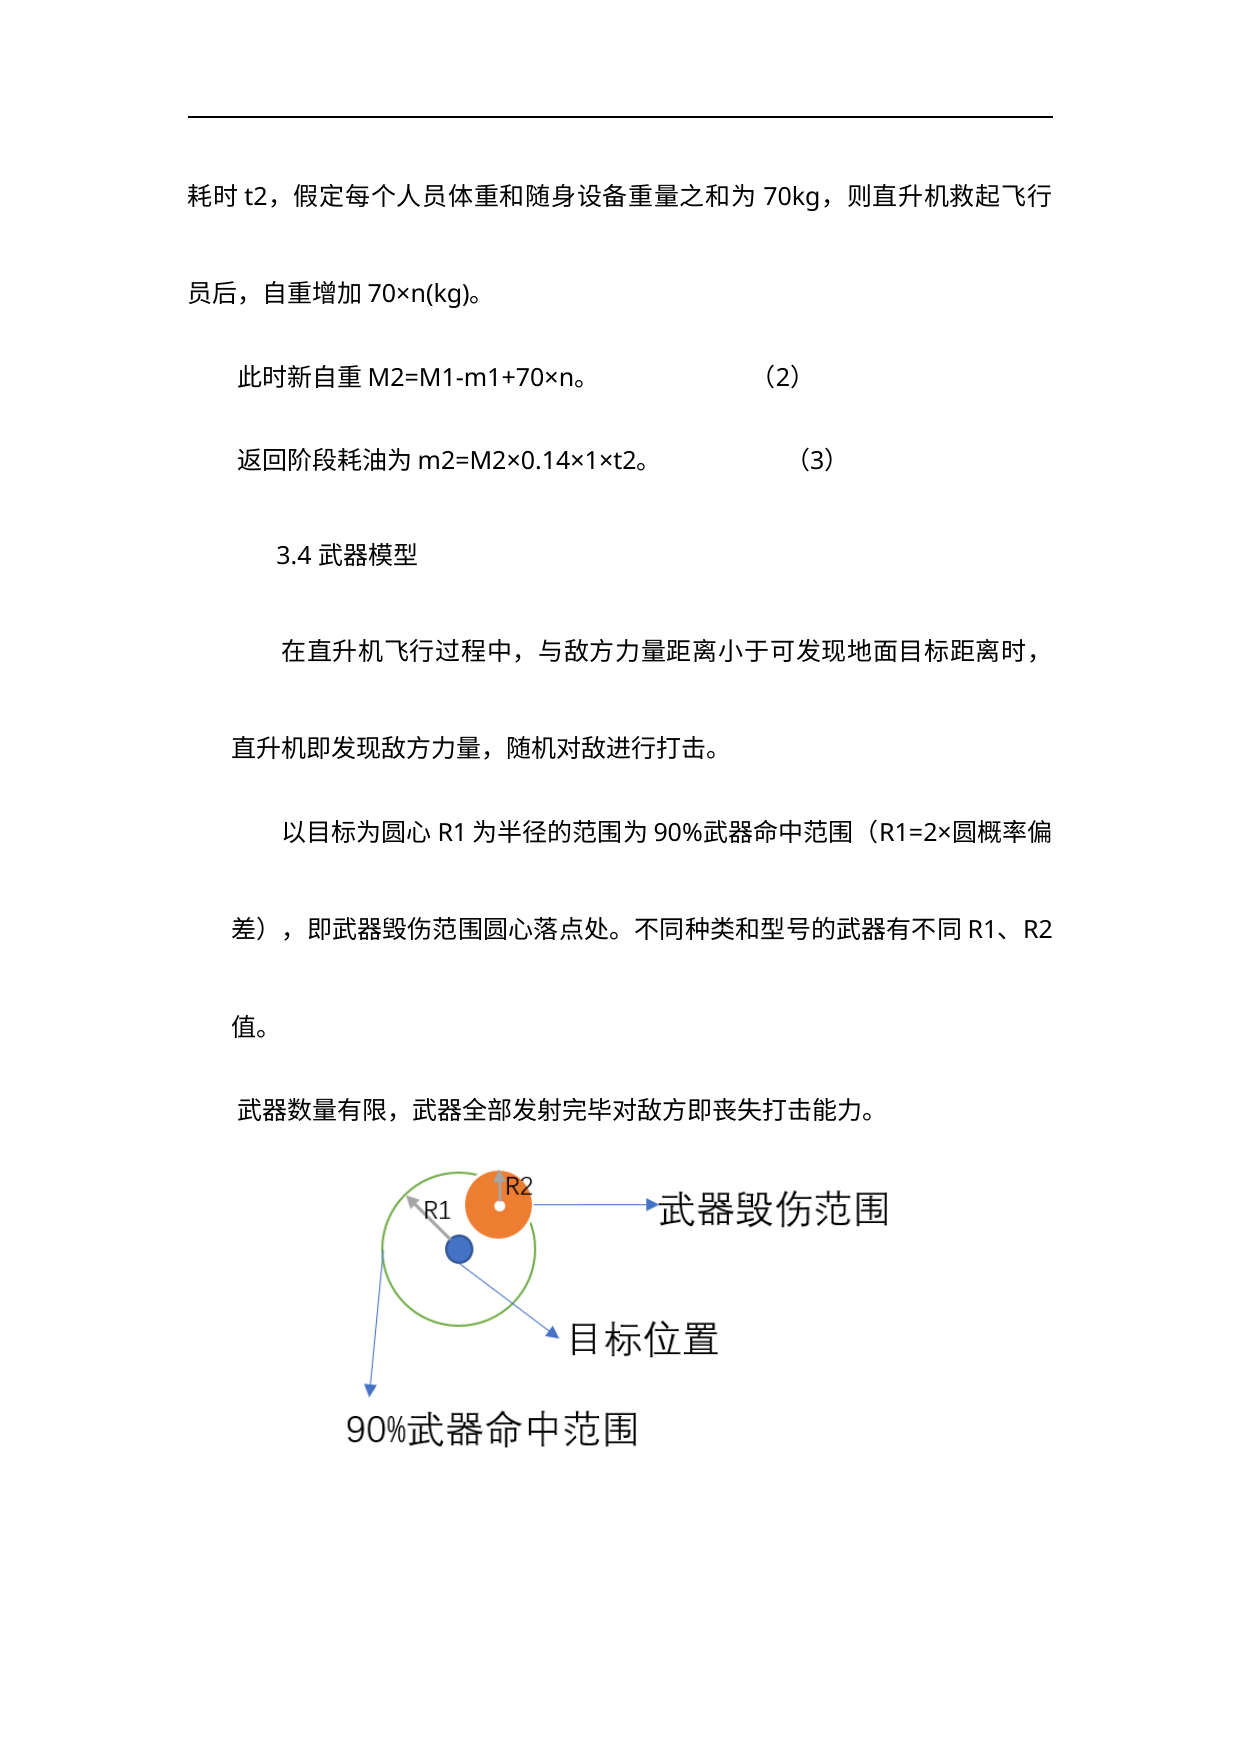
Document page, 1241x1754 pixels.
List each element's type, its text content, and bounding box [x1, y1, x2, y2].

picture [331, 1158, 909, 1480]
subtitle 武器模型 [276, 521, 1053, 586]
text 返回阶段耗油为m2=M2×0.14×1×t2。 （3） [187, 426, 1053, 491]
list 以目标为圆心R1为半径的范围为90%武器命中范围（R1=2×圆概率偏差），即武器毁伤范围圆心落点处。不同种类和型号的武器有不同R1、R2值。 [231, 798, 1053, 1058]
list 在直升机飞行过程中，与敌方力量距离小于可发现地面目标距离时，直升机即发现敌方力量，随机对敌进行打击。 [231, 617, 1053, 779]
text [187, 162, 1053, 324]
text 武器数量有限，武器全部发射完毕对敌方即丧失打击能力。 [187, 1076, 1053, 1141]
text 此时新自重M2=M1-m1+70×n。 （2） [187, 343, 1053, 408]
